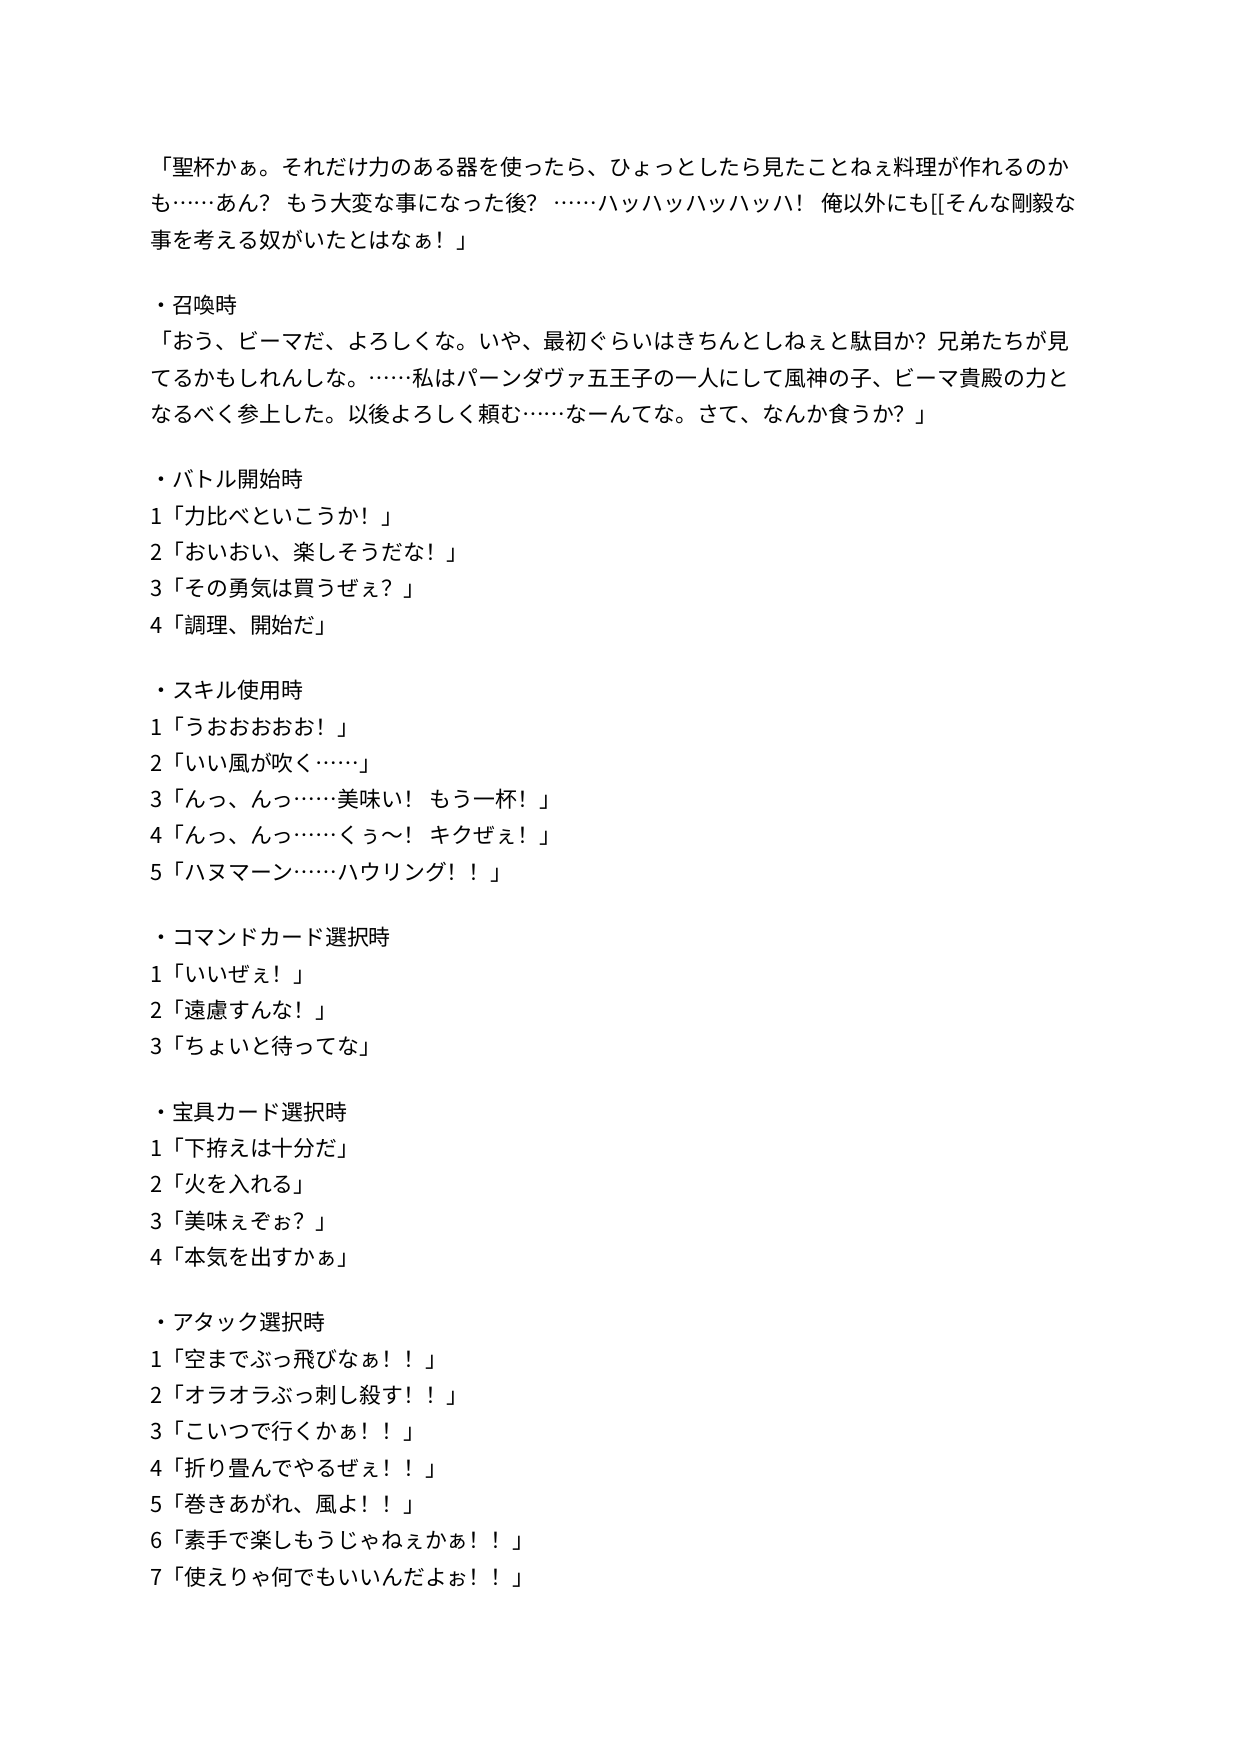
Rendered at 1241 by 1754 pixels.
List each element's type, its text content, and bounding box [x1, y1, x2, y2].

text 2「おいおい、楽しそうだな！」 [150, 535, 1090, 567]
text 「聖杯かぁ。それだけ力のある器を使ったら、ひょっとしたら見たことねぇ料理が作れるのかも……あん？ もう大変な事になった後？ ……ハッハッハッハッハ！ 俺以外にも[[そんな剛毅な事を考える奴がいたとはなぁ！」 [150, 150, 1090, 254]
text 4「本気を出すかぁ」 [150, 1240, 1090, 1272]
text 3「んっ、んっ……美味い！ もう一杯！」 [150, 782, 1090, 814]
text 2「遠慮すんな！」 [150, 993, 1090, 1024]
text 3「美味ぇぞぉ？」 [150, 1204, 1090, 1235]
text 「おう、ビーマだ、よろしくな。いや、最初ぐらいはきちんとしねぇと駄目か？兄弟たちが見てるかもしれんしな。……私はパーンダヴァ五王子の一人にして風神の子、ビーマ貴殿の力となるべく参上した。以後よろしく頼む……なーんてな。さて、なんか食うか？」 [150, 324, 1090, 429]
text 1「いいぜぇ！」 [150, 957, 1090, 988]
text 4「折り畳んでやるぜぇ！！」 [150, 1451, 1090, 1482]
text 4「調理、開始だ」 [150, 608, 1090, 639]
text ・コマンドカード選択時 [150, 920, 1090, 952]
text 3「その勇気は買うぜぇ？」 [150, 571, 1090, 603]
text 7「使えりゃ何でもいいんだよぉ！！」 [150, 1560, 1090, 1591]
text 1「下拵えは十分だ」 [150, 1131, 1090, 1163]
text ・アタック選択時 [150, 1305, 1090, 1337]
text 1「うおおおおお！」 [150, 709, 1090, 741]
text 6「素手で楽しもうじゃねぇかぁ！！」 [150, 1523, 1090, 1555]
text ・宝具カード選択時 [150, 1094, 1090, 1126]
text ・召喚時 [150, 288, 1090, 320]
text 2「いい風が吹く……」 [150, 746, 1090, 777]
text 1「空までぶっ飛びなぁ！！」 [150, 1342, 1090, 1373]
text 3「ちょいと待ってな」 [150, 1029, 1090, 1061]
text ・バトル開始時 [150, 462, 1090, 494]
text ・スキル使用時 [150, 673, 1090, 705]
text 5「ハヌマーン……ハウリング！！」 [150, 855, 1090, 887]
text 2「オラオラぶっ刺し殺す！！」 [150, 1378, 1090, 1410]
text 3「こいつで行くかぁ！！」 [150, 1414, 1090, 1446]
text 4「んっ、んっ……くぅ～！ キクぜぇ！」 [150, 818, 1090, 850]
text 1「力比べといこうか！」 [150, 499, 1090, 530]
text 5「巻きあがれ、風よ！！」 [150, 1487, 1090, 1519]
text 2「火を入れる」 [150, 1167, 1090, 1199]
